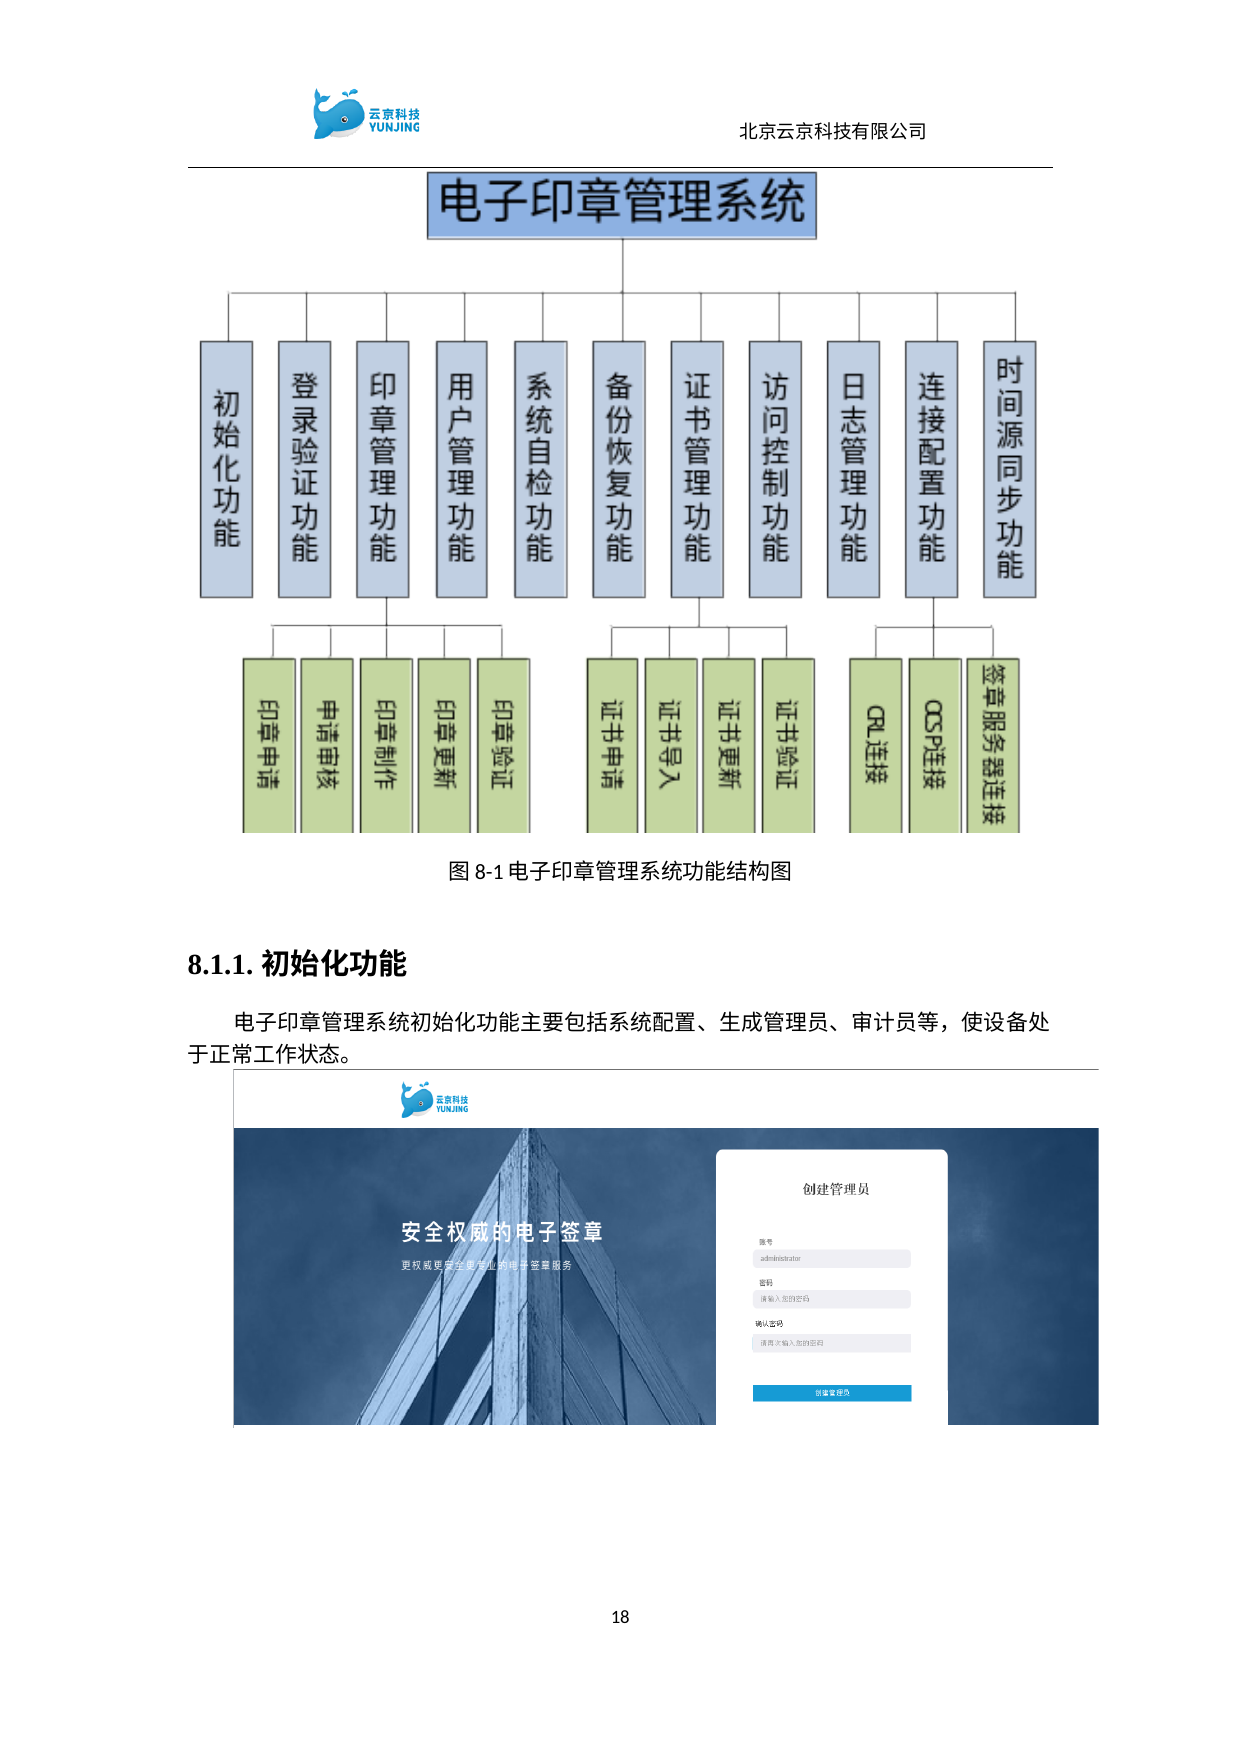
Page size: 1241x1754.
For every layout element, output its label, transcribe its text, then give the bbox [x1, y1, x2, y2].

text 电子印章管理系统初始化功能主要包括系统配置、生成管理员、审计员等，使设备处于正常工作状态。 [187, 1004, 1053, 1069]
text 图8-1电子印章管理系统功能结构图 [187, 853, 1053, 886]
picture [233, 1069, 1099, 1428]
list 初始化功能 [187, 929, 1053, 994]
picture [313, 88, 420, 139]
